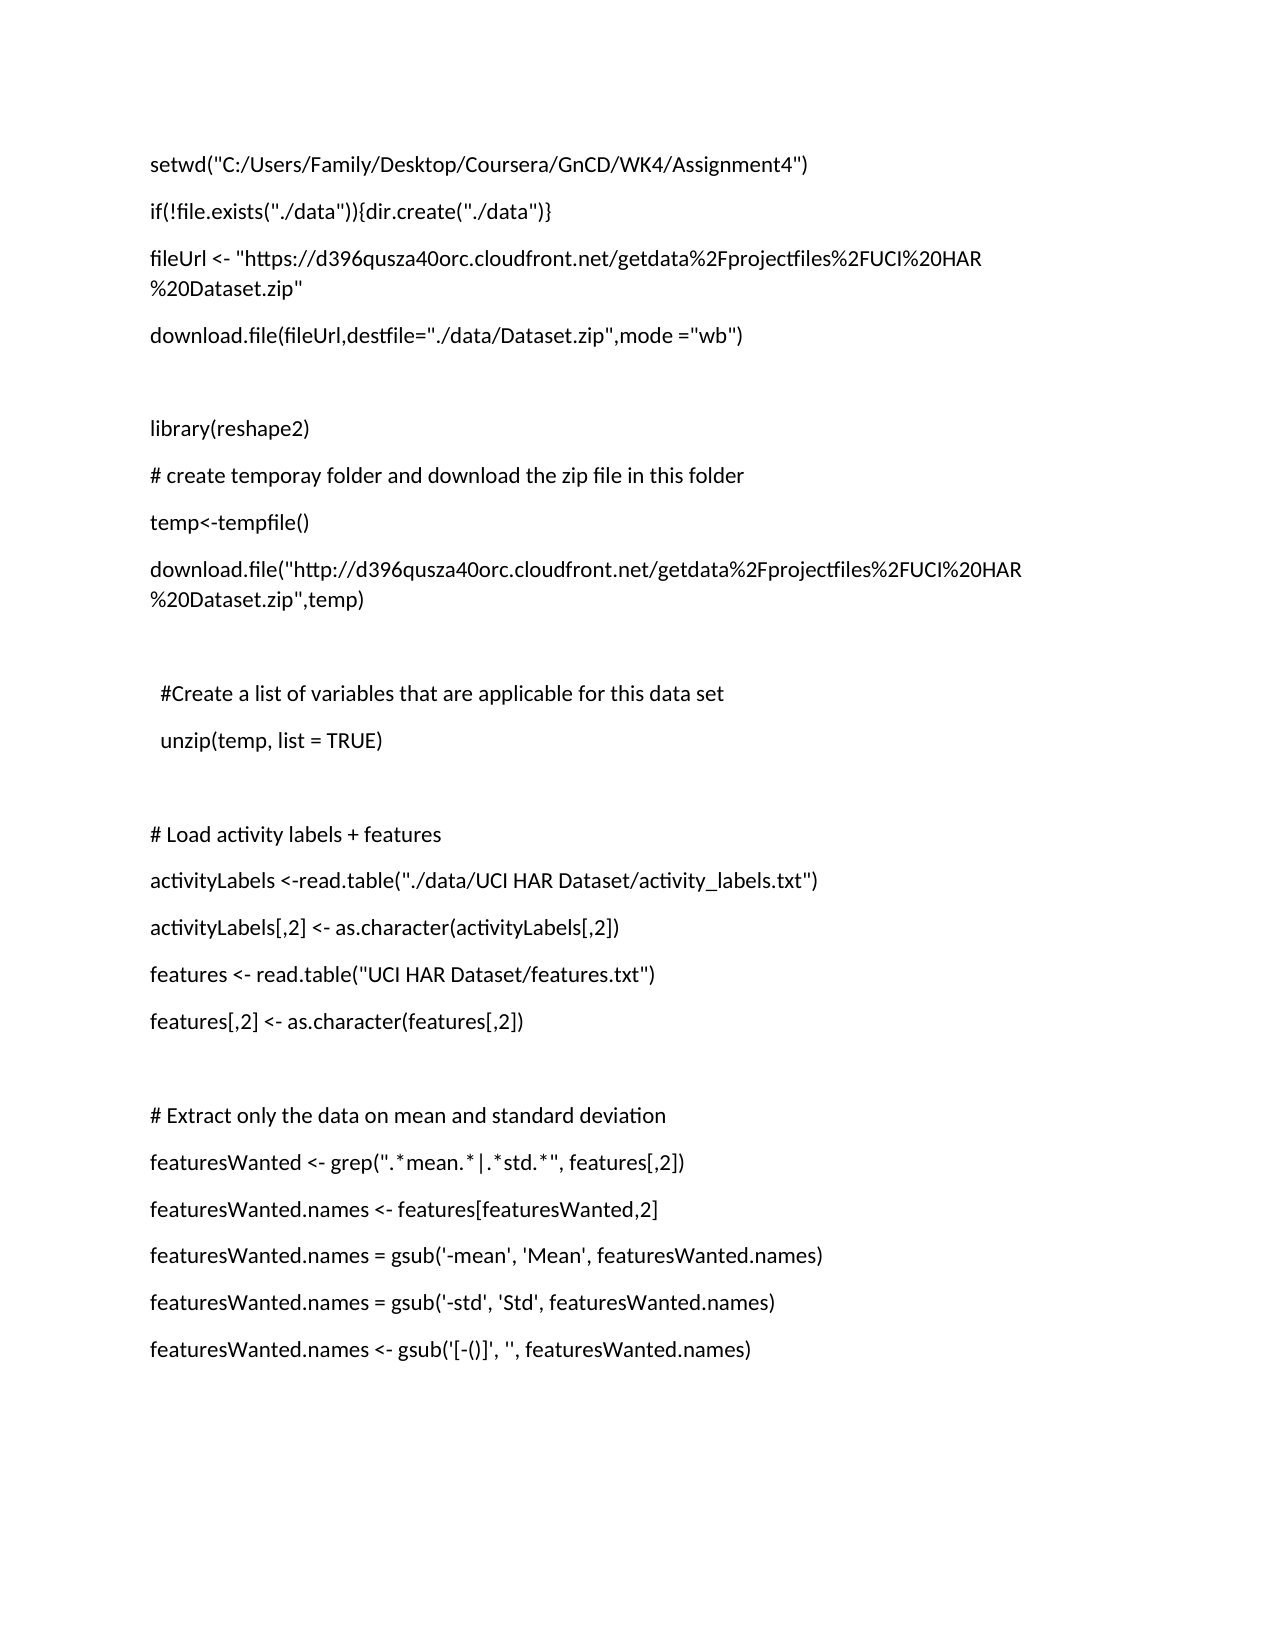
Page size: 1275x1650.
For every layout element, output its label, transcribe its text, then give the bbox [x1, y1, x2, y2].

text featuresWanted.names = gsub('-std', 'Std', featuresWanted.names) [150, 1288, 1125, 1317]
text featuresWanted.names <- gsub('[-()]', '', featuresWanted.names) [150, 1335, 1125, 1363]
text # Extract only the data on mean and standard deviation [150, 1101, 1125, 1129]
text activityLabels[,2] <- as.character(activityLabels[,2]) [150, 913, 1125, 942]
text temp<-tempfile() [150, 508, 1125, 536]
text featuresWanted <- grep(".*mean.*|.*std.*", features[,2]) [150, 1148, 1125, 1176]
text fileUrl <- "https://d396qusza40orc.cloudfront.net/getdata%2Fprojectfiles%2FUCI%20HAR%20Dataset.zip" [150, 244, 1125, 302]
text library(reshape2) [150, 414, 1125, 443]
text features <- read.table("UCI HAR Dataset/features.txt") [150, 960, 1125, 988]
text download.file(fileUrl,destfile="./data/Dataset.zip",mode ="wb") [150, 321, 1125, 349]
text activityLabels <-read.table("./data/UCI HAR Dataset/activity_labels.txt") [150, 867, 1125, 895]
text featuresWanted.names <- features[featuresWanted,2] [150, 1195, 1125, 1223]
text # Load activity labels + features [150, 820, 1125, 848]
text featuresWanted.names = gsub('-mean', 'Mean', featuresWanted.names) [150, 1242, 1125, 1270]
text download.file("http://d396qusza40orc.cloudfront.net/getdata%2Fprojectfiles%2FUCI%20HAR%20Dataset.zip",temp) [150, 555, 1125, 613]
text #Create a list of variables that are applicable for this data set [150, 679, 1125, 707]
text setwd("C:/Users/Family/Desktop/Coursera/GnCD/WK4/Assignment4") [150, 150, 1125, 178]
text # create temporay folder and download the zip file in this folder [150, 461, 1125, 489]
text if(!file.exists("./data")){dir.create("./data")} [150, 197, 1125, 225]
text unzip(temp, list = TRUE) [150, 726, 1125, 754]
text features[,2] <- as.character(features[,2]) [150, 1007, 1125, 1035]
